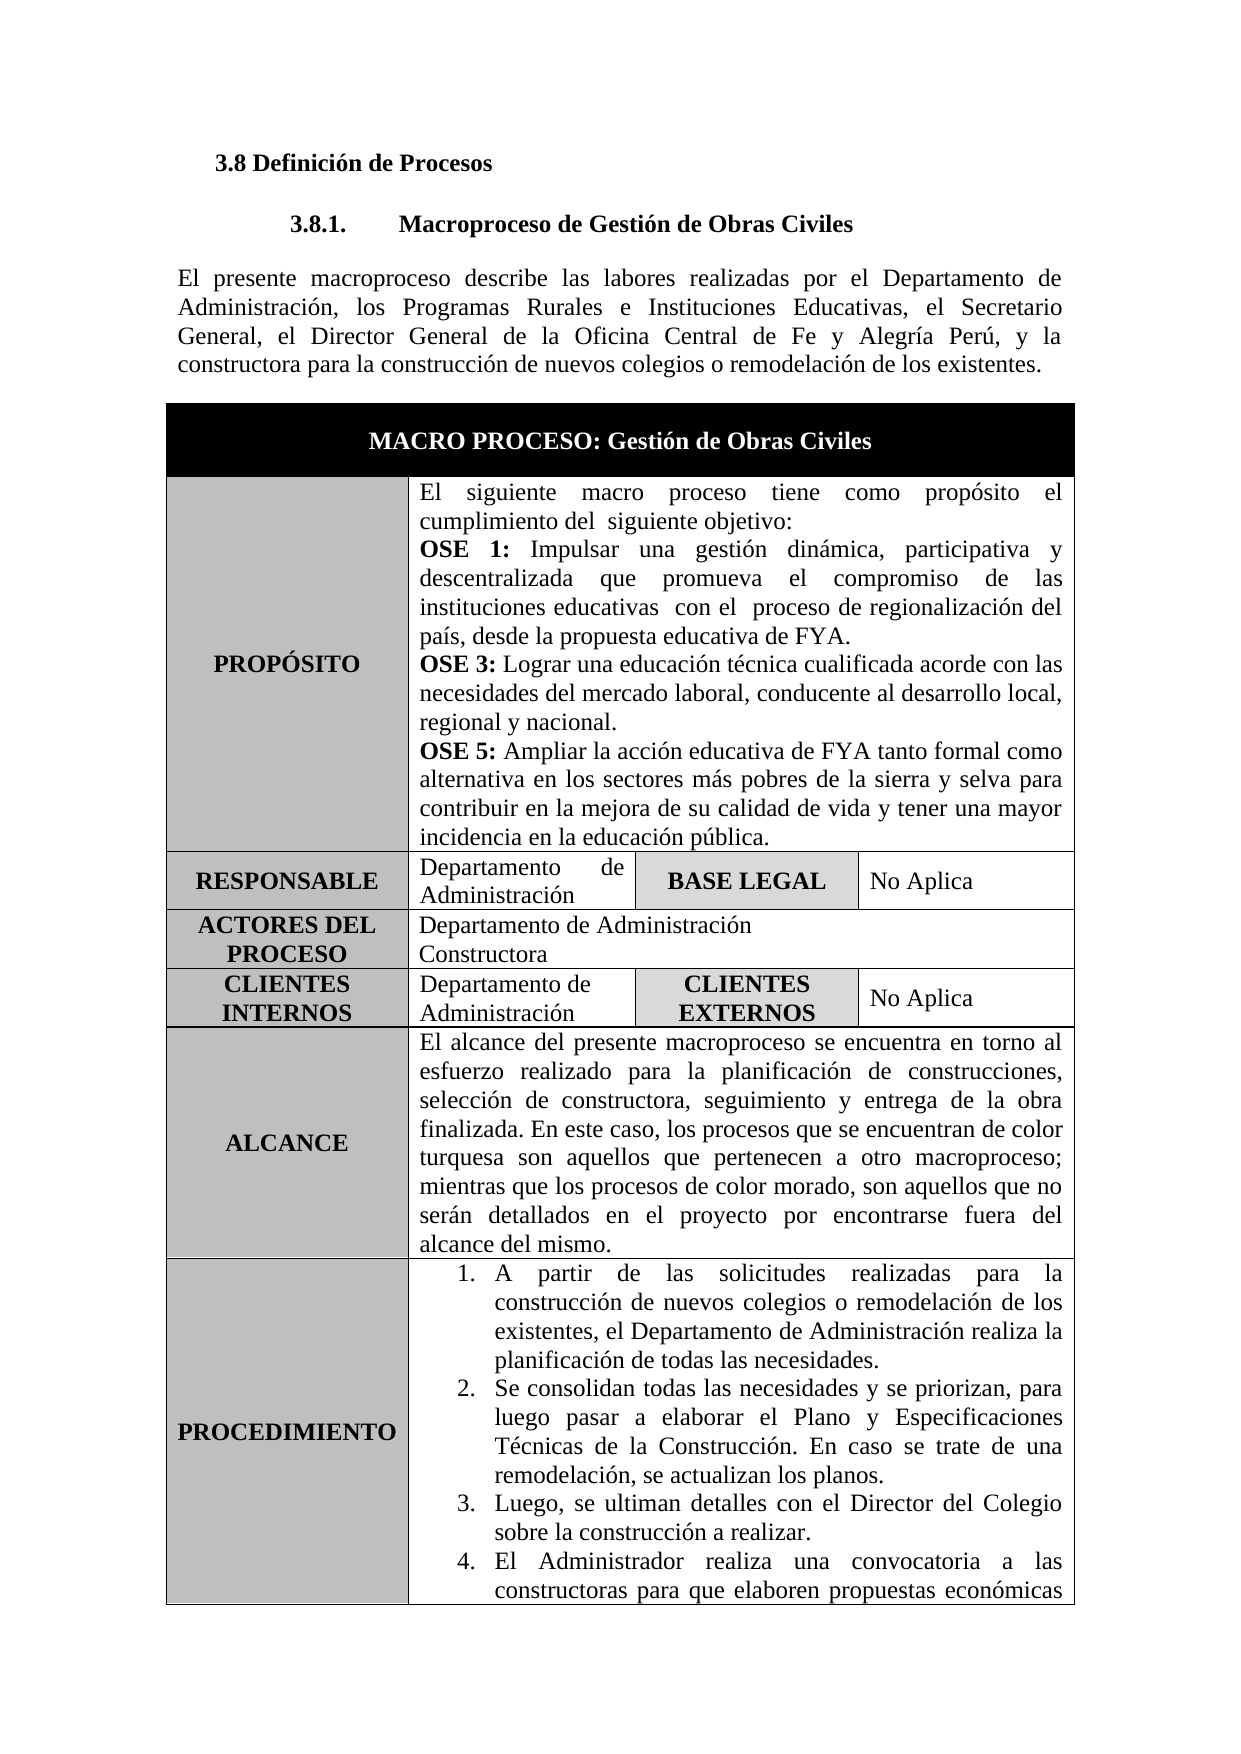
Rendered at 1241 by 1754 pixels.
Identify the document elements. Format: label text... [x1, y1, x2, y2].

table_cell RESPONSABLE [167, 852, 408, 909]
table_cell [409, 1259, 1074, 1603]
list Definición de Procesos [215, 148, 1063, 176]
table_cell ACTORES DEL PROCESO [167, 910, 408, 968]
table_cell Departamento de Administración [409, 969, 635, 1026]
table_cell CLIENTES INTERNOS [167, 969, 408, 1026]
table_cell PROCEDIMIENTO [167, 1259, 408, 1603]
table_cell No Aplica [859, 852, 1074, 909]
list Macroproceso de Gestión de Obras Civiles [290, 209, 1063, 238]
table_cell ALCANCE [167, 1028, 408, 1257]
table_cell PROPÓSITO [167, 477, 408, 851]
table_cell Departamento de Administración [409, 852, 635, 909]
table_cell Departamento de Administración Constructora [409, 910, 1074, 968]
table_cell CLIENTES EXTERNOS [636, 969, 858, 1026]
text El presente macroproceso describe las labores realizadas por el Departamento de Administración, los Programas Rurales e Instituciones Educativas, el Secretario General, el Director General de la Oficina Central de Fe y Alegría Perú, y la constructora para la construcción de nuevos colegios o remodelación de los existentes. [177, 263, 1063, 378]
table_cell El siguiente macro proceso tiene como propósito el cumplimiento del siguiente objetivo: OSE 1: Impulsar una gestión dinámica, participativa y descentralizada que promueva el compromiso de las instituciones educativas con el proceso de regionalización del país, desde la propuesta educativa de FYA. OSE 3: Lograr una educación técnica cualificada acorde con las necesidades del mercado laboral, conducente al desarrollo local, regional y nacional. OSE 5: Ampliar la acción educativa de FYA tanto formal como alternativa en los sectores más pobres de la sierra y selva para contribuir en la mejora de su calidad de vida y tener una mayor incidencia en la educación pública. [409, 477, 1074, 851]
table_cell El alcance del presente macroproceso se encuentra en torno al esfuerzo realizado para la planificación de construcciones, selección de constructora, seguimiento y entrega de la obra finalizada. En este caso, los procesos que se encuentran de color turquesa son aquellos que pertenecen a otro macroproceso; mientras que los procesos de color morado, son aquellos que no serán detallados en el proyecto por encontrarse fuera del alcance del mismo. [409, 1028, 1074, 1257]
table_cell No Aplica [859, 969, 1074, 1026]
table_header MACRO PROCESO: Gestión de Obras Civiles [167, 404, 1074, 476]
table_cell BASE LEGAL [636, 852, 858, 909]
